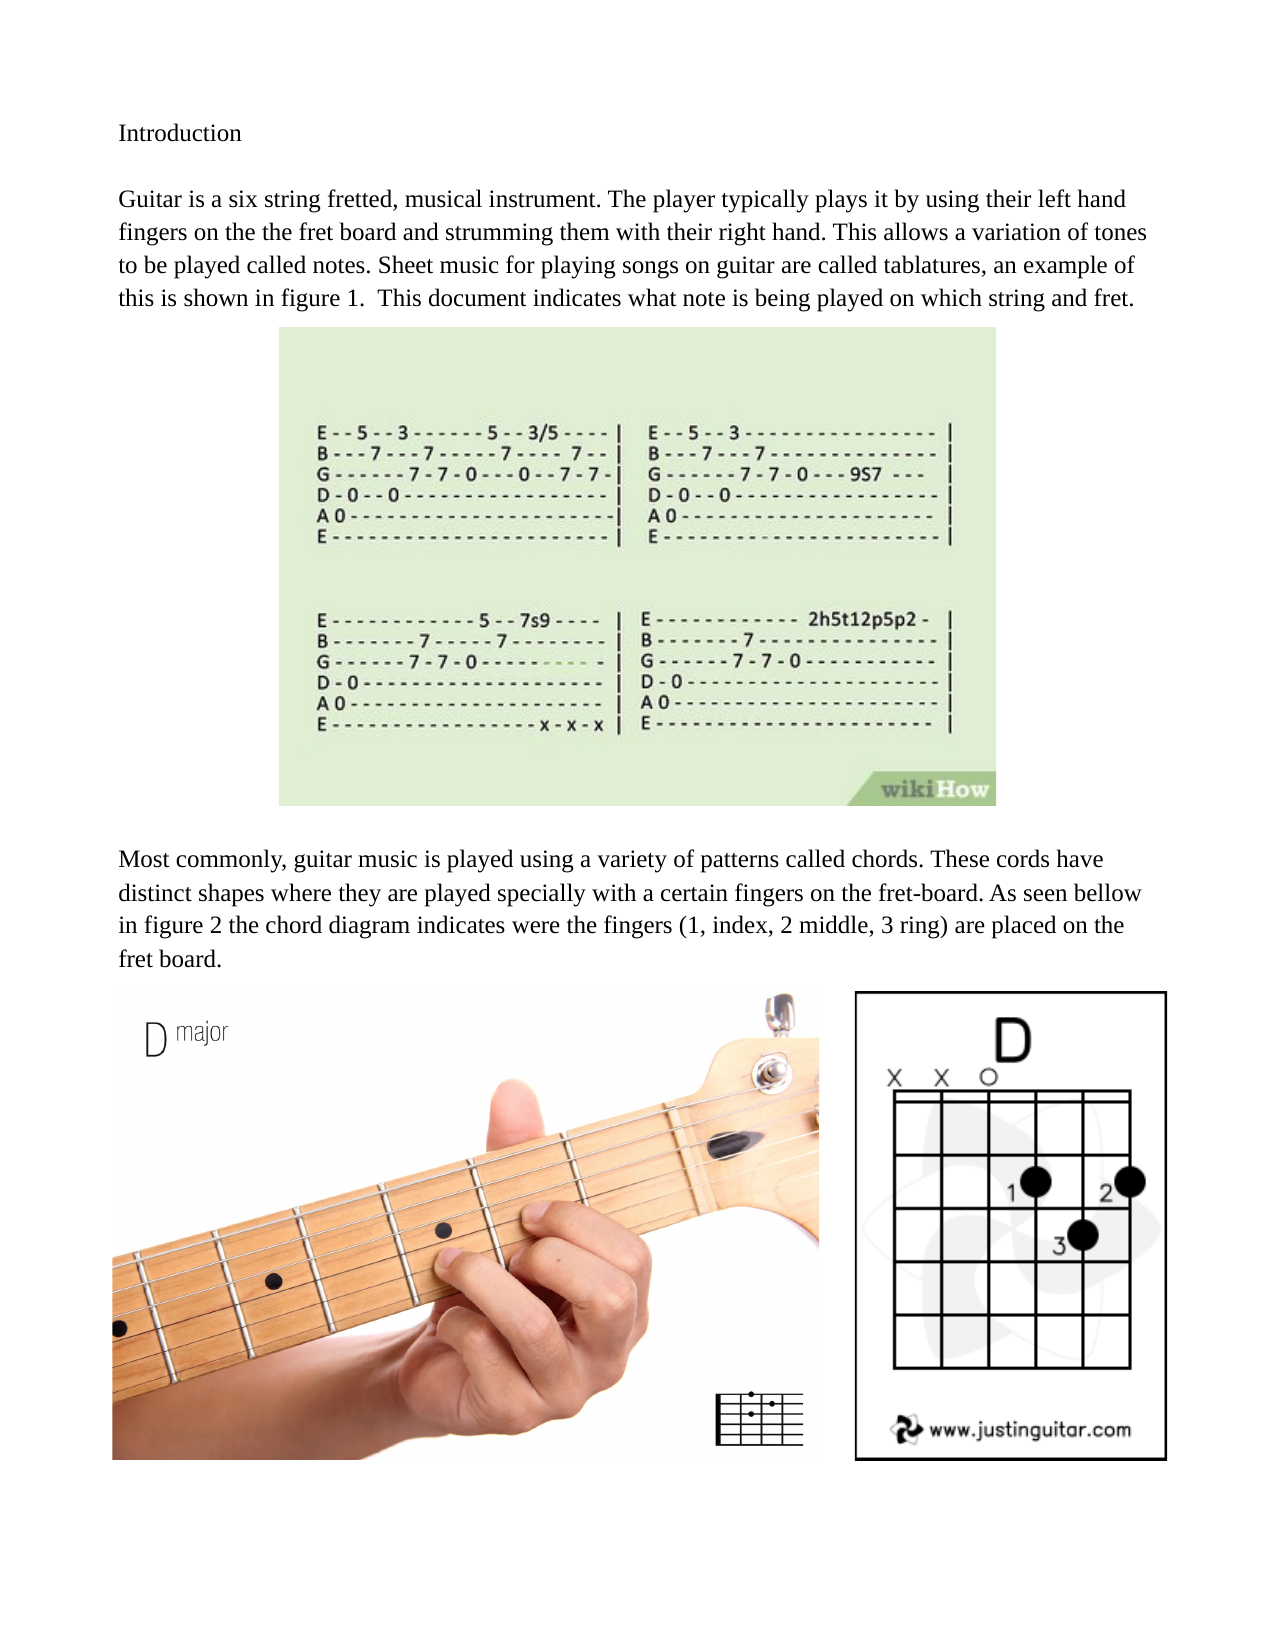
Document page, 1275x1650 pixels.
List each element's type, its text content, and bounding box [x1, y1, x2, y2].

text Guitar is a six string fretted, musical instrument. The player typically plays it by using their left hand fingers on the the fret board and strumming them with their right hand. This allows a variation of tones to be played called notes. Sheet music for playing songs on guitar are called tablatures, an example of this is shown in figure 1. This document indicates what note is being played on which string and fret. [118, 184, 1157, 312]
picture [278, 327, 997, 806]
text Most commonly, guitar music is played using a variety of patterns called chords. These cords have distinct shapes where they are played specially with a certain fingers on the fret-board. As seen bellow in figure 2 the chord diagram indicates were the fingers (1, index, 2 middle, 3 ring) are placed on the fret board. [118, 844, 1157, 972]
text Introduction [118, 118, 1157, 147]
picture [112, 988, 820, 1460]
picture [854, 991, 1168, 1461]
